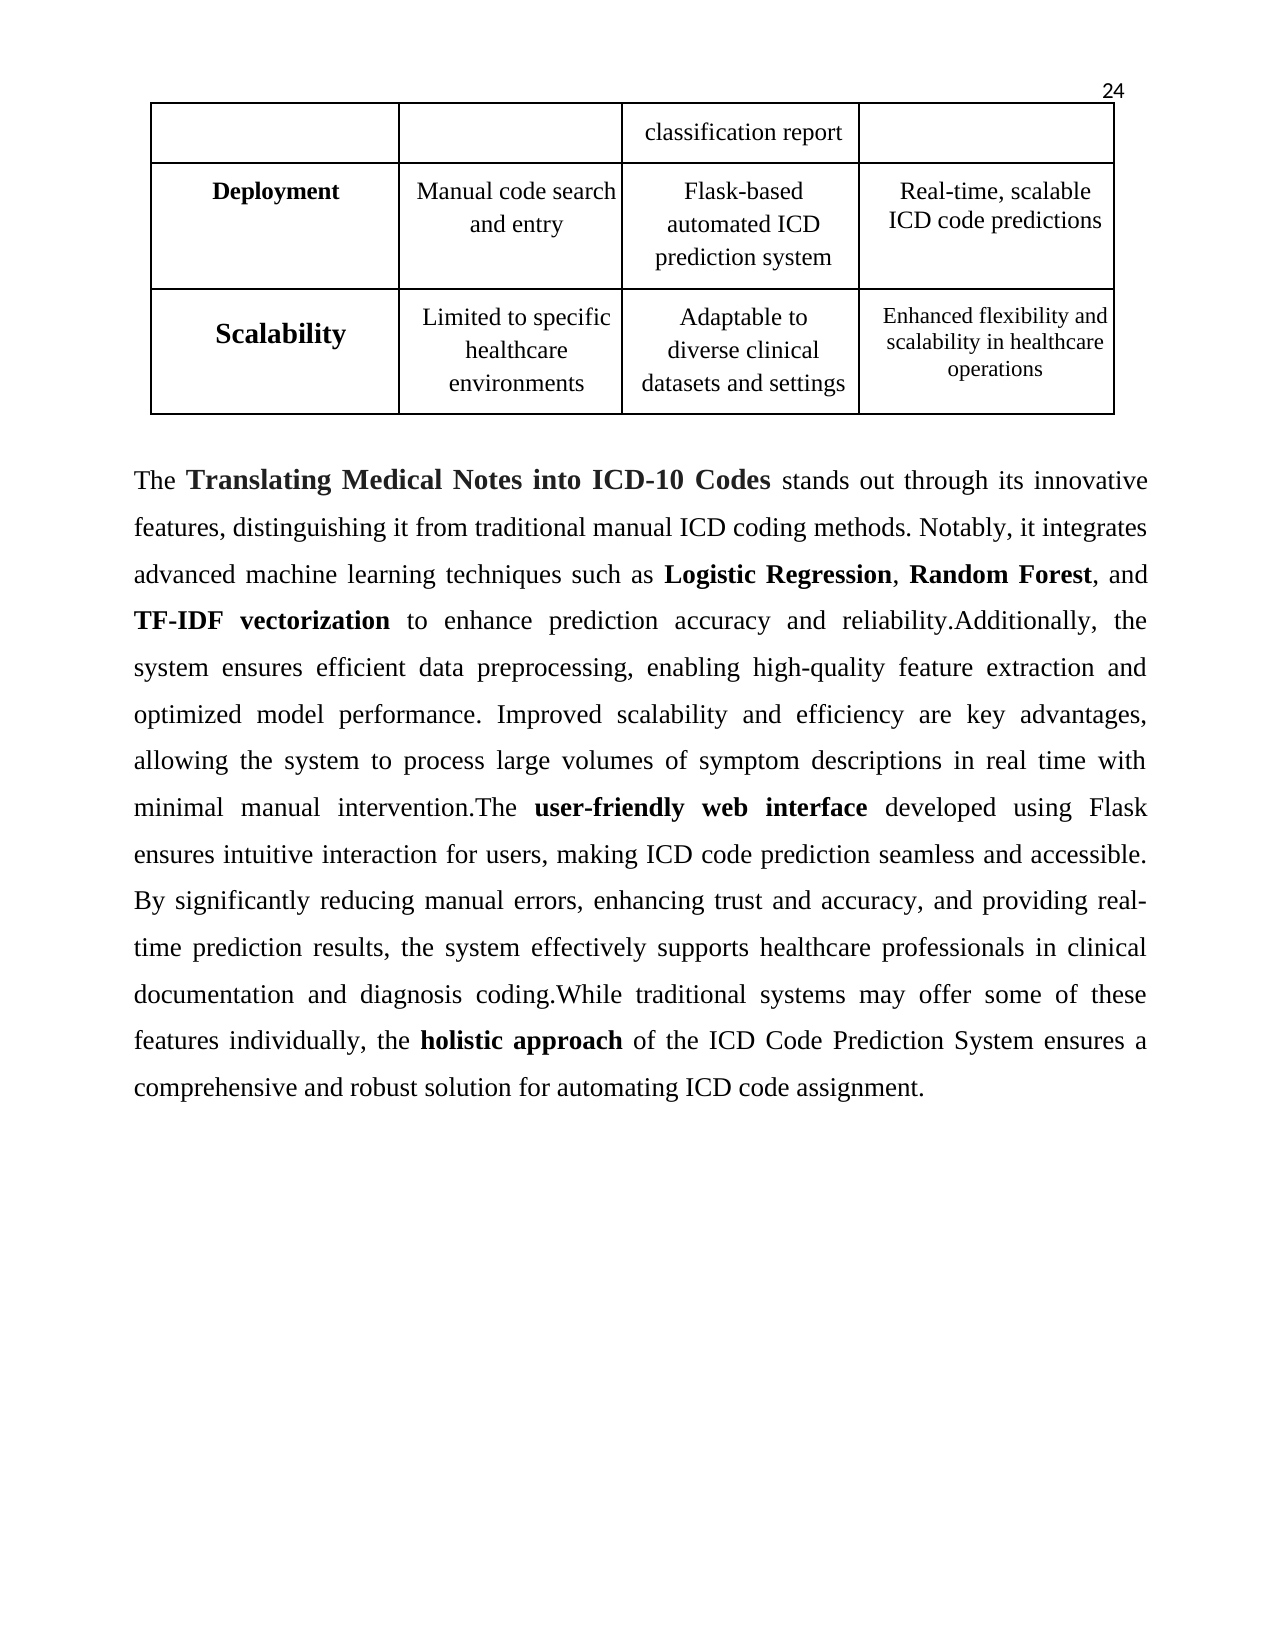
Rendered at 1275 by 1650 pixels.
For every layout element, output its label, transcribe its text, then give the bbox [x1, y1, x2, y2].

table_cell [623, 104, 858, 162]
table_cell Limited to specific healthcare environments [400, 290, 621, 413]
table_cell Enhanced flexibility and scalability in healthcare operations [860, 290, 1113, 413]
table_cell Scalability [152, 290, 398, 413]
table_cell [860, 104, 1113, 162]
table_cell Flask-based automated ICD prediction system [623, 164, 858, 287]
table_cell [400, 104, 621, 162]
table_cell Real-time, scalable ICD code predictions [860, 164, 1113, 287]
table_cell Manual code search and entry [400, 164, 621, 287]
text The Translating Medical Notes into ICD-10 Codes stands out through its innovative features, distinguishing it from traditional manual ICD coding methods. Notably, it integrates advanced machine learning techniques such as Logistic Regression, Random Forest, and TF-IDF vectorization to enhance prediction accuracy and reliability.Additionally, the system ensures efficient data preprocessing, enabling high-quality feature extraction and optimized model performance. Improved scalability and efficiency are key advantages, allowing the system to process large volumes of symptom descriptions in real time with minimal manual intervention.The user-friendly web interface developed using Flask ensures intuitive interaction for users, making ICD code prediction seamless and accessible. By significantly reducing manual errors, enhancing trust and accuracy, and providing real-time prediction results, the system effectively supports healthcare professionals in clinical documentation and diagnosis coding.While traditional systems may offer some of these features individually, the holistic approach of the ICD Code Prediction System ensures a comprehensive and robust solution for automating ICD code assignment. [133, 462, 1148, 1102]
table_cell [152, 104, 398, 162]
table_cell Deployment [152, 164, 398, 287]
table_cell Adaptable to diverse clinical datasets and settings [623, 290, 858, 413]
